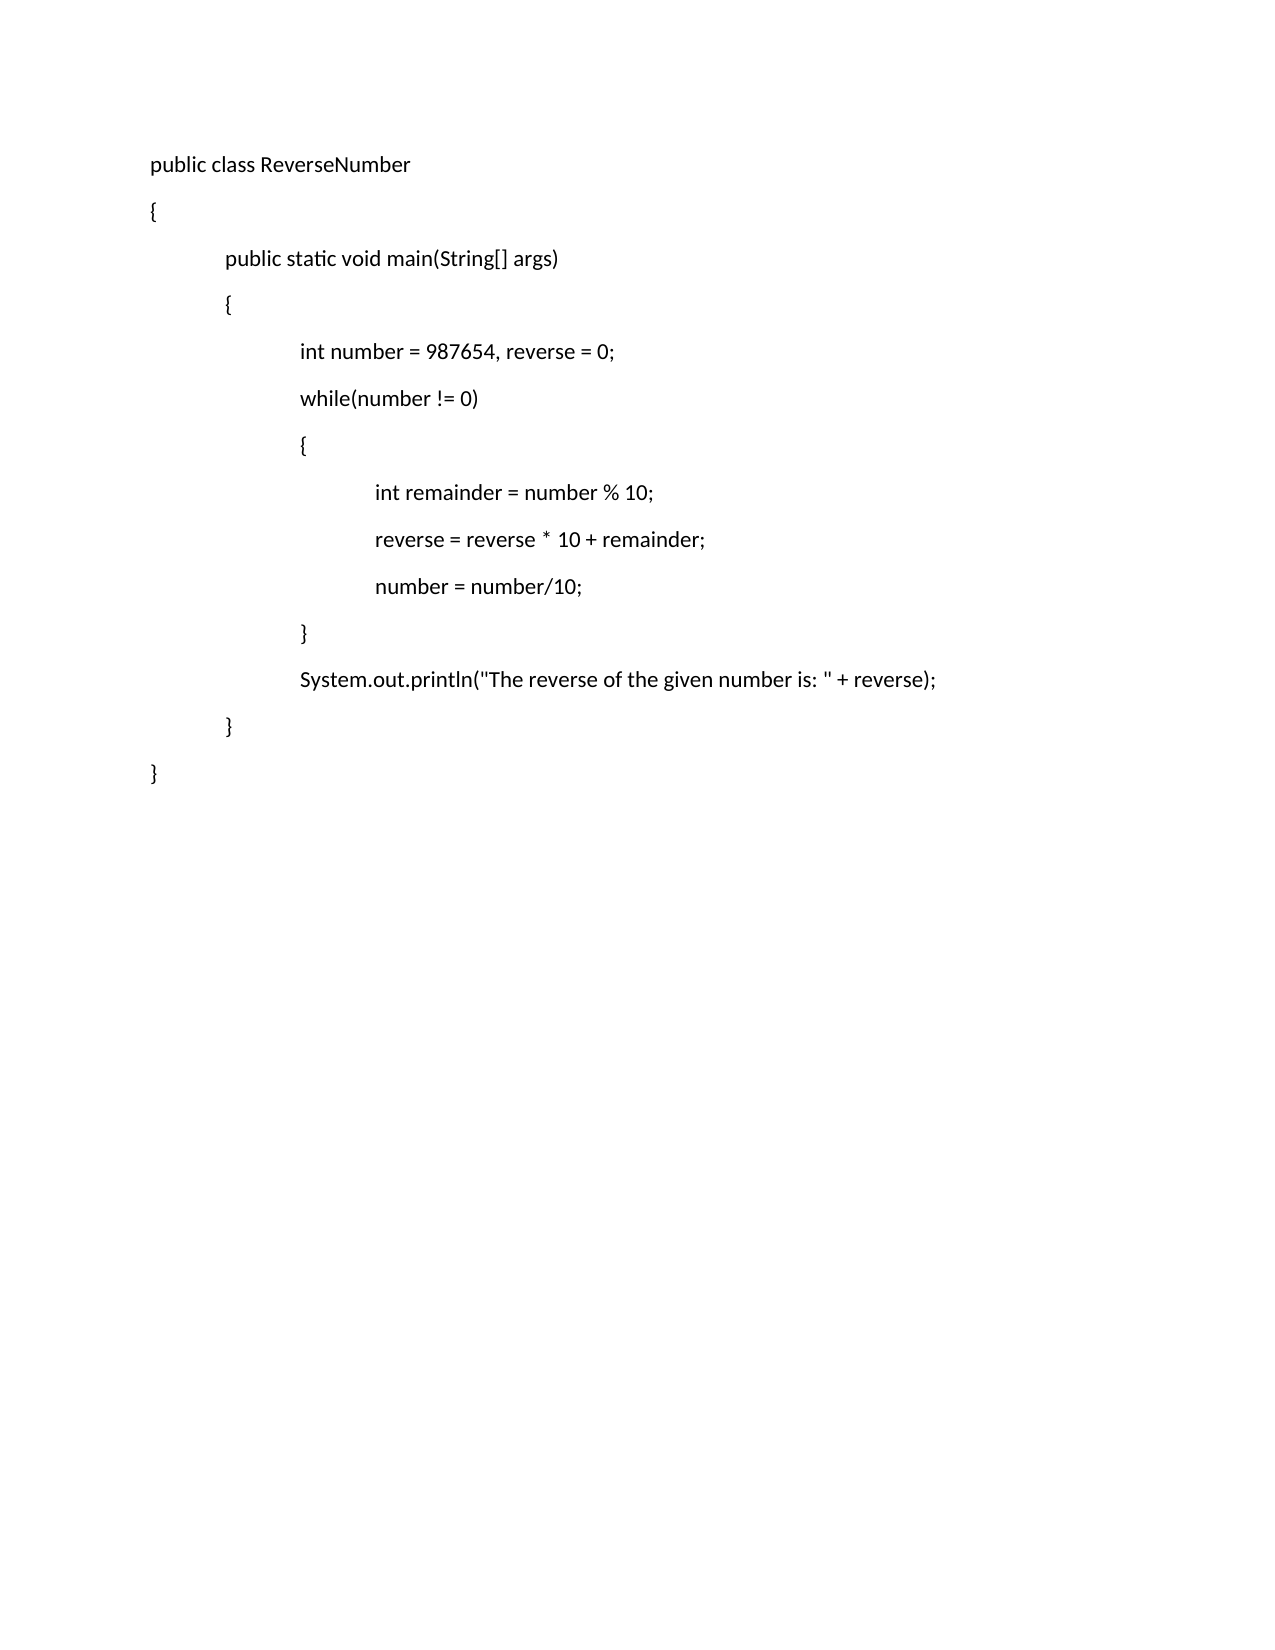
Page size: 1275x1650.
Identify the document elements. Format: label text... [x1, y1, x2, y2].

text reverse = reverse * 10 + remainder; [150, 525, 1125, 553]
text } [150, 712, 1125, 741]
text System.out.println("The reverse of the given number is: " + reverse); [150, 666, 1125, 694]
text while(number != 0) [150, 384, 1125, 412]
text int number = 987654, reverse = 0; [150, 337, 1125, 366]
text number = number/10; [150, 572, 1125, 600]
text { [150, 431, 1125, 459]
text int remainder = number % 10; [150, 478, 1125, 506]
text } [150, 619, 1125, 647]
text public static void main(String[] args) [150, 244, 1125, 272]
text { [150, 197, 1125, 225]
text public class ReverseNumber [150, 150, 1125, 178]
text { [150, 291, 1125, 319]
text } [150, 759, 1125, 787]
